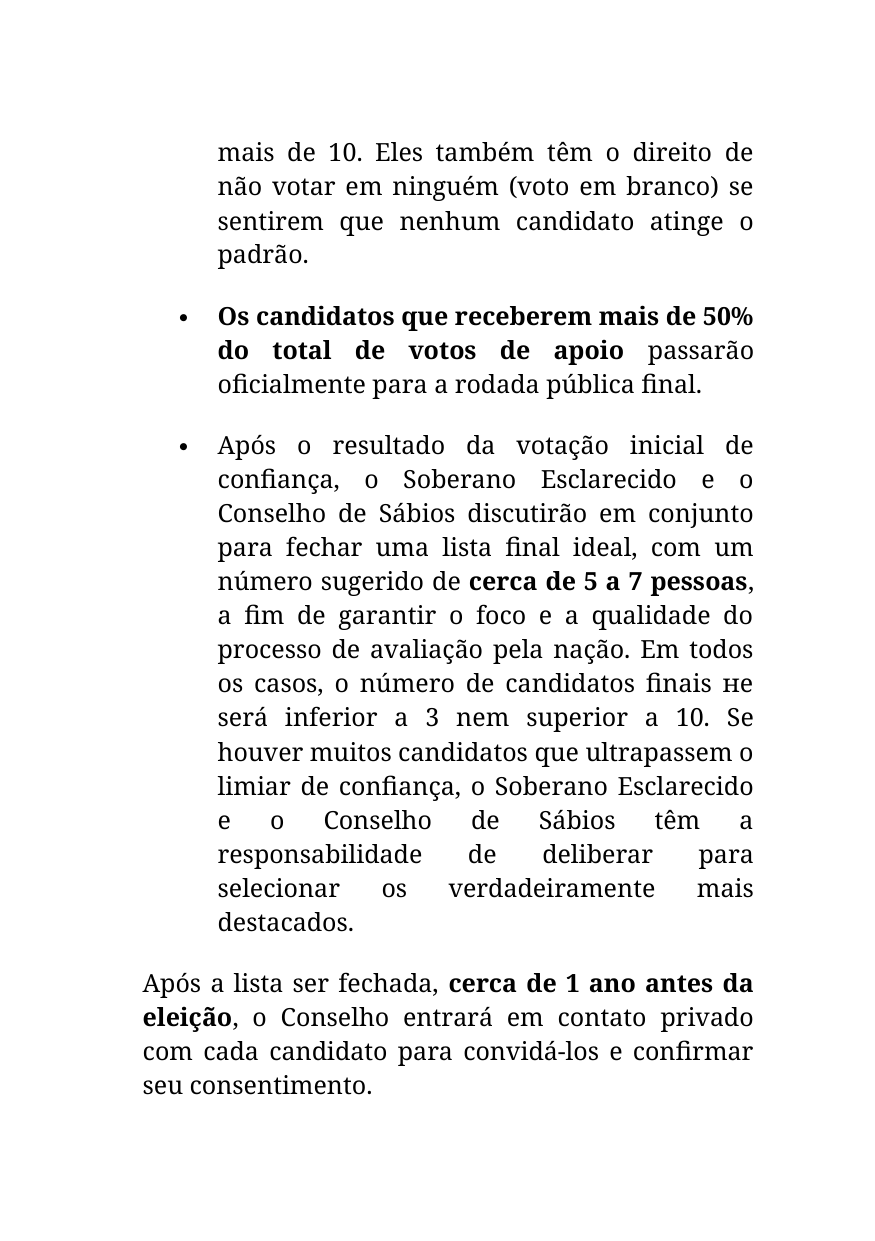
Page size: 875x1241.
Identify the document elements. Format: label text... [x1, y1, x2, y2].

list Após o resultado da votação inicial de confiança, o Soberano Esclarecido e o Conselho de Sábios discutirão em conjunto para fechar uma lista final ideal, com um número sugerido de cerca de 5 a 7 pessoas, a fim de garantir o foco e a qualidade do processo de avaliação pela nação. Em todos os casos, o número de candidatos finais не será inferior a 3 nem superior a 10. Se houver muitos candidatos que ultrapassem o limiar de confiança, o Soberano Esclarecido e o Conselho de Sábios têm a responsabilidade de deliberar para selecionar os verdadeiramente mais destacados. [180, 428, 754, 938]
text Após a lista ser fechada, cerca de 1 ano antes da eleição, o Conselho entrará em contato privado com cada candidato para convidá-los e confirmar seu consentimento. [142, 966, 754, 1102]
list Os candidatos que receberem mais de 50% do total de votos de apoio passarão oficialmente para a rodada pública final. [180, 298, 754, 401]
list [180, 135, 754, 271]
